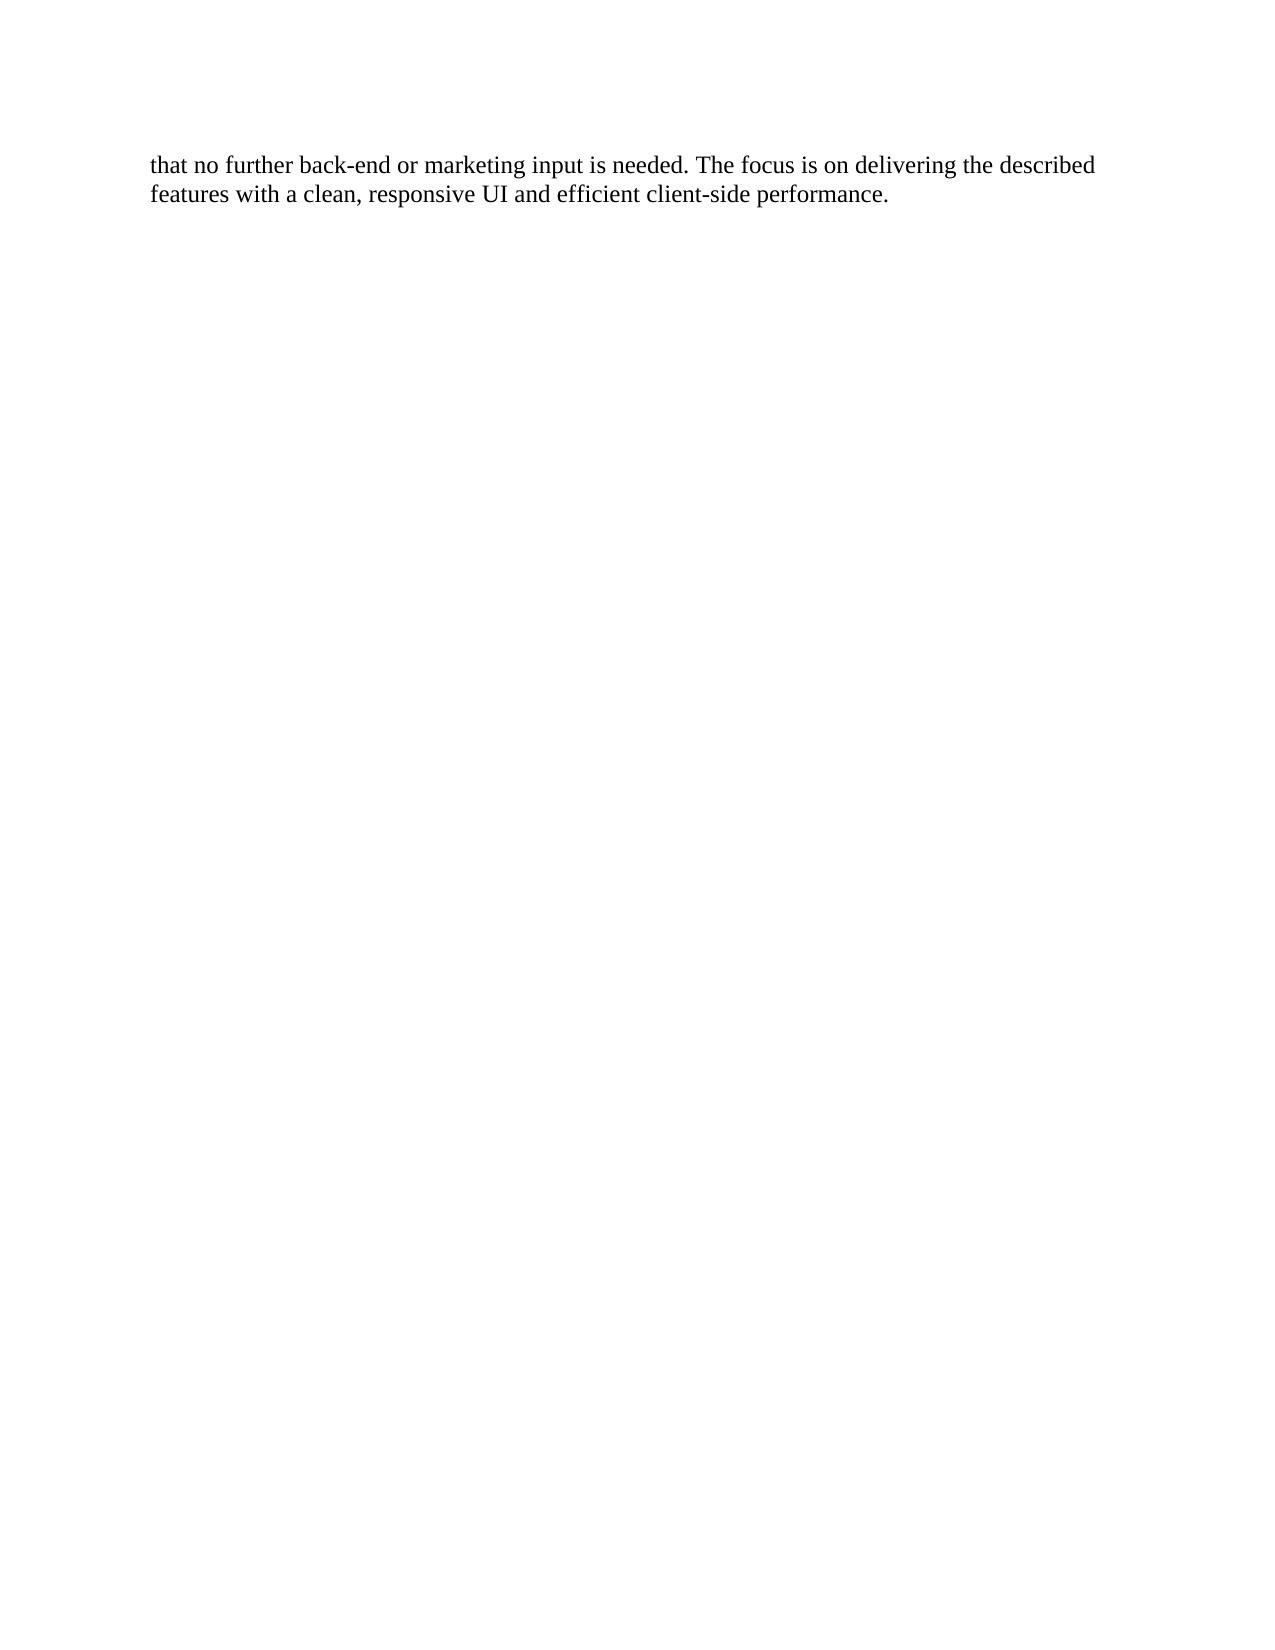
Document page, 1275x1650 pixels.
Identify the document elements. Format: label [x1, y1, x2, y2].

text [150, 150, 1125, 207]
